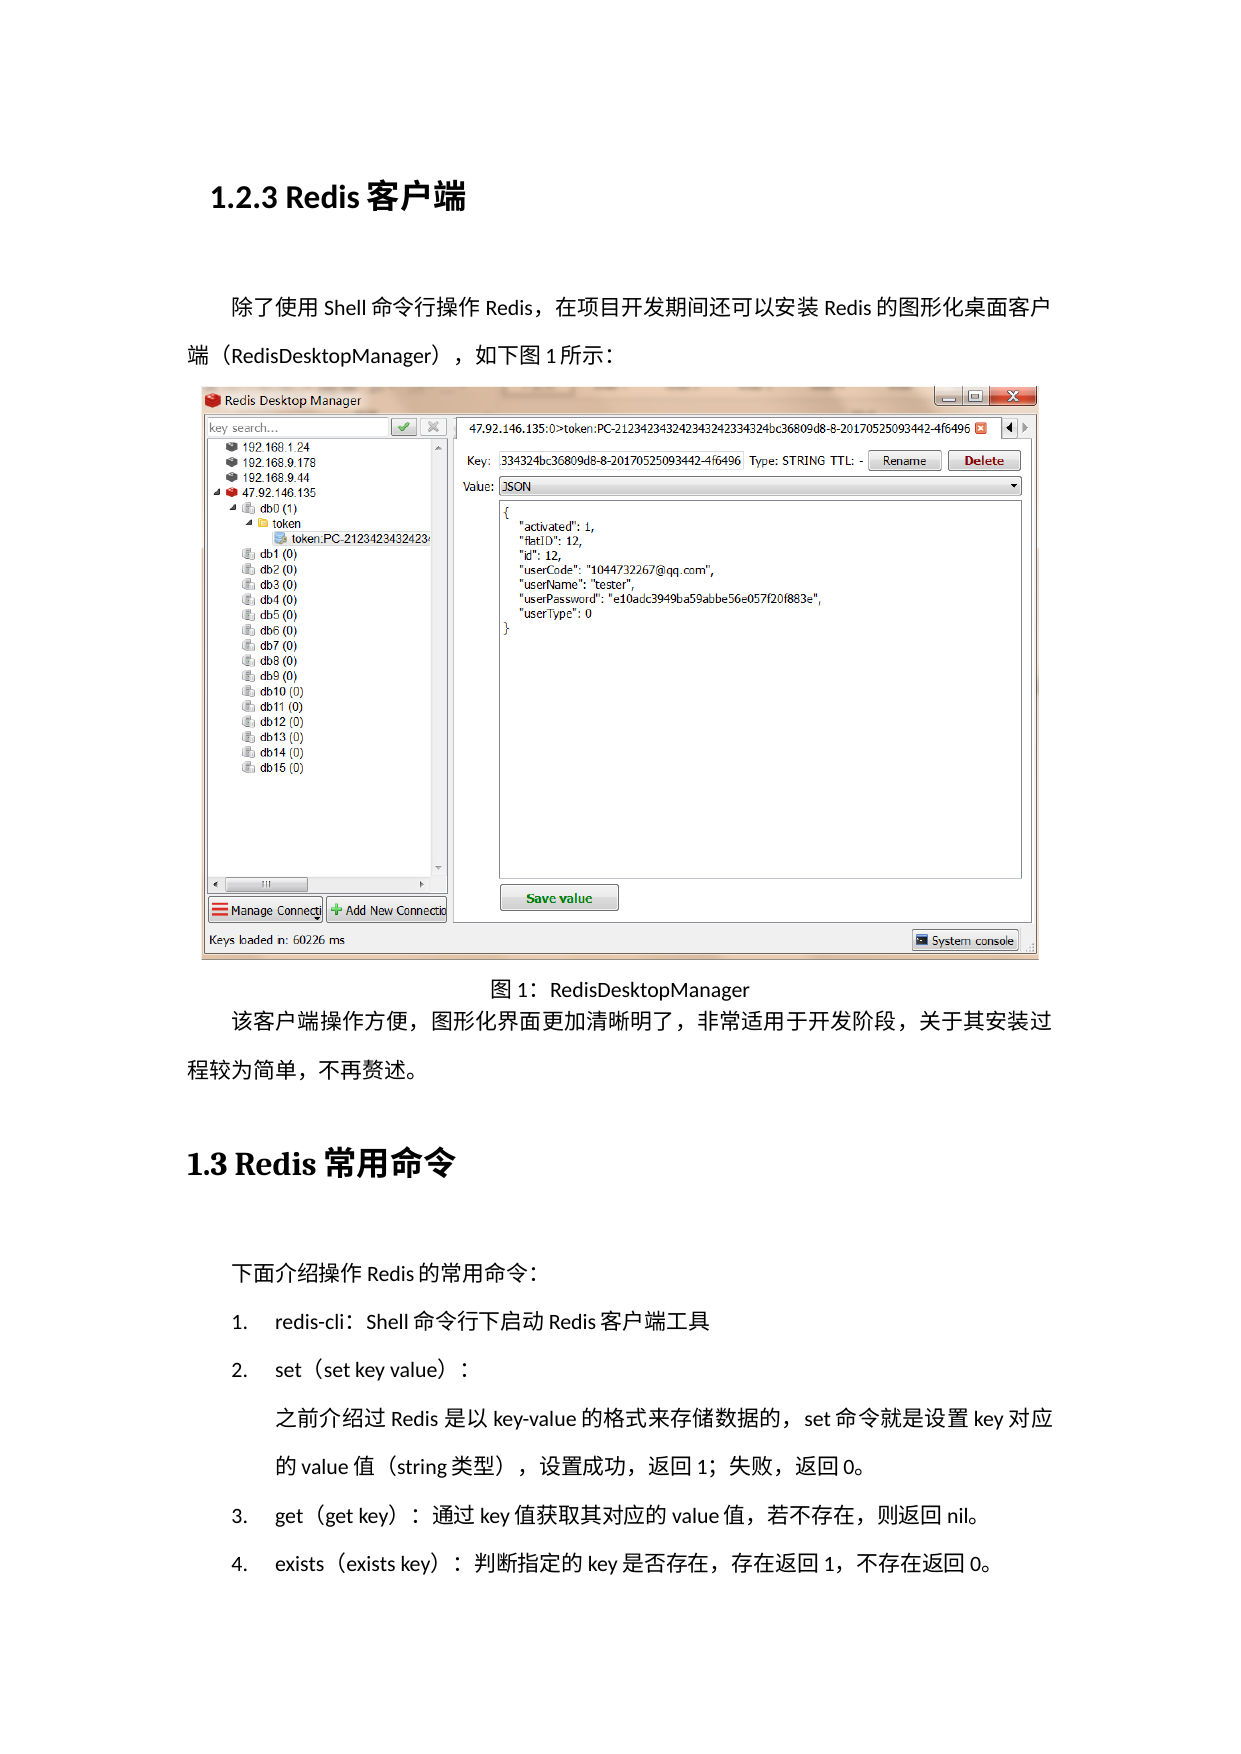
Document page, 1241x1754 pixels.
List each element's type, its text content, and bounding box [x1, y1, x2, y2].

text 除了使用Shell命令行操作Redis，在项目开发期间还可以安装Redis的图形化桌面客户端（RedisDesktopManager），如下图1所示： [187, 289, 1053, 370]
list set（set key value）： [231, 1352, 1053, 1384]
list redis-cli：Shell命令行下启动Redis客户端工具 [231, 1303, 1053, 1336]
subtitle 1.2.3 Redis客户端 [209, 162, 1031, 227]
subtitle 1.3 Redis常用命令 [187, 1128, 1053, 1193]
text 下面介绍操作Redis的常用命令： [187, 1255, 1053, 1288]
list exists（exists key）：判断指定的key是否存在，存在返回1，不存在返回0。 [231, 1546, 1053, 1578]
text 该客户端操作方便，图形化界面更加清晰明了，非常适用于开发阶段，关于其安装过程较为简单，不再赘述。 [187, 1004, 1053, 1085]
text 图1：RedisDesktopManager [187, 971, 1053, 1004]
picture [201, 386, 1039, 960]
list get（get key）：通过key值获取其对应的value值，若不存在，则返回nil。 [231, 1497, 1053, 1530]
list 之前介绍过Redis 是以key-value的格式来存储数据的，set命令就是设置key对应的value值（string类型），设置成功，返回1；失败，返回0。 [275, 1400, 1053, 1481]
